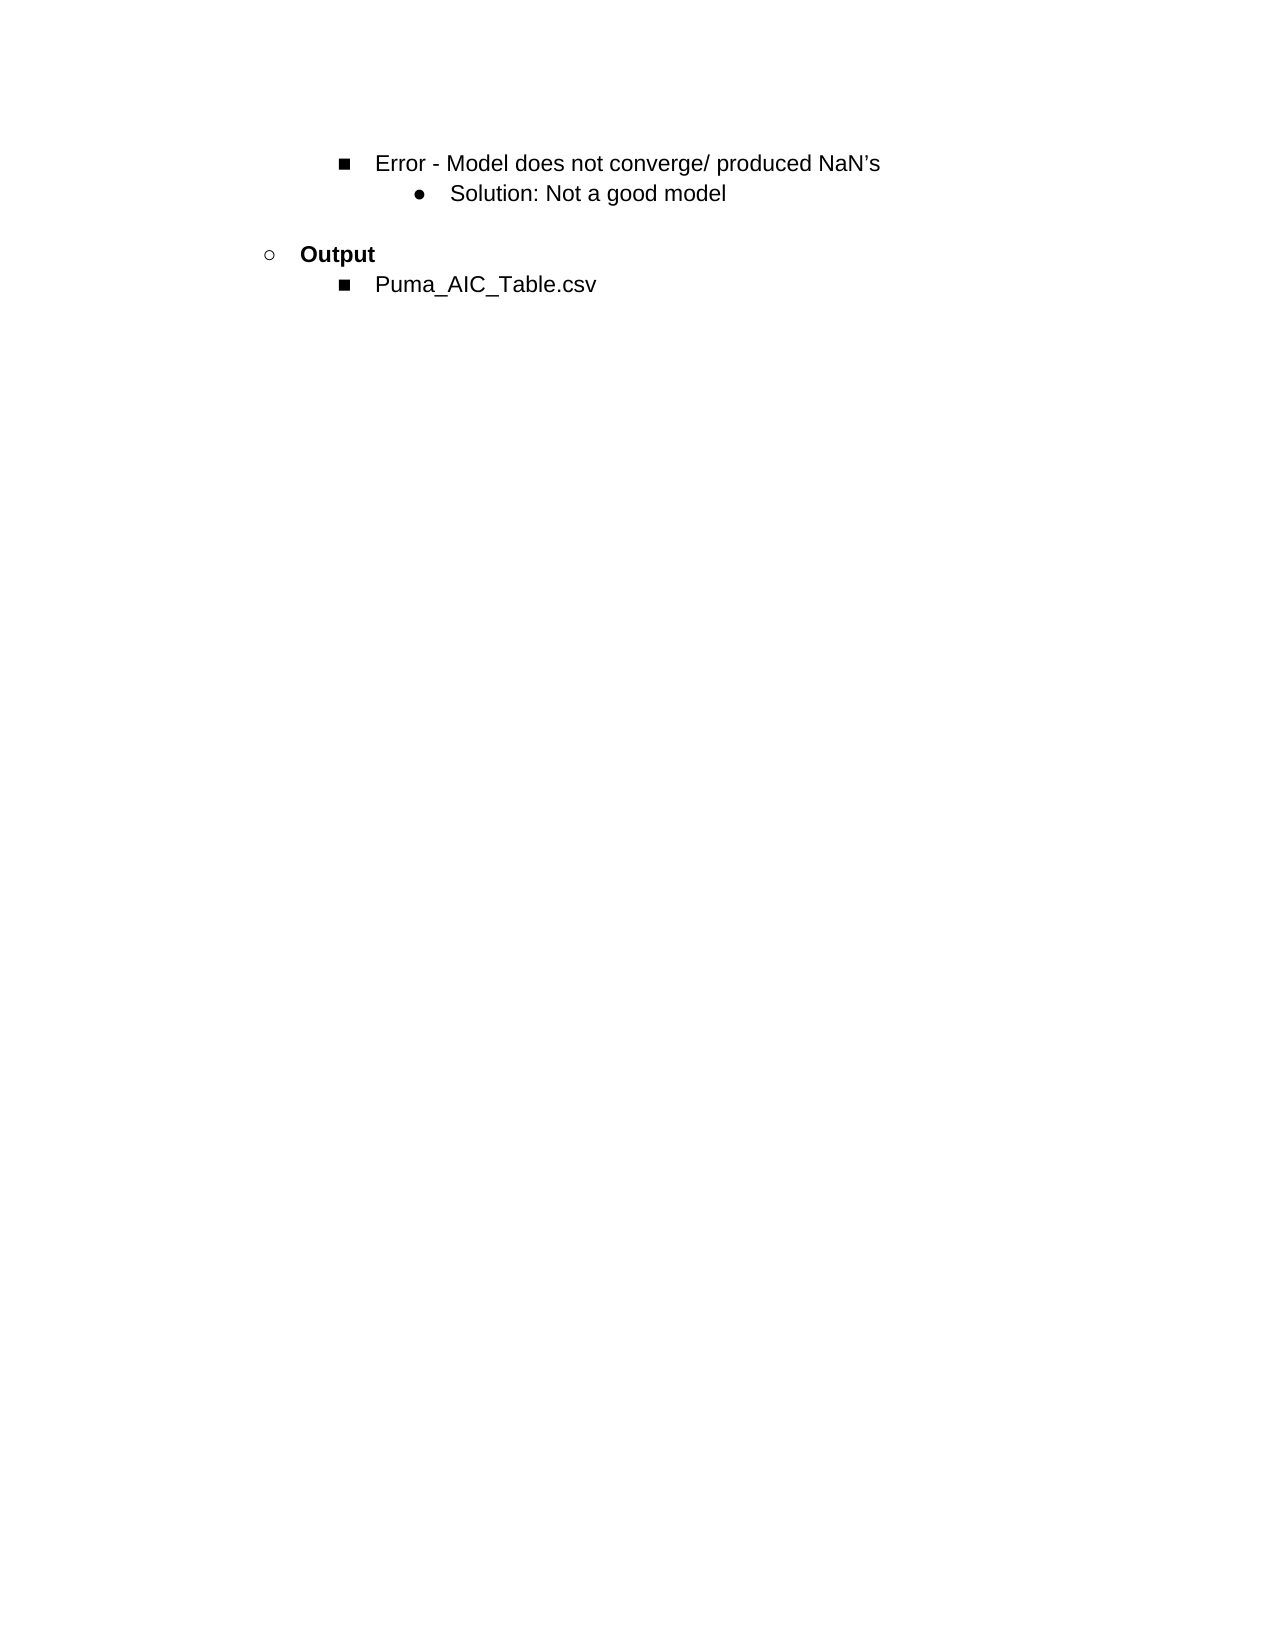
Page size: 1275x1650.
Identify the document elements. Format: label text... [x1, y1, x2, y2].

list Output [262, 241, 1125, 267]
list Solution: Not a good model [412, 180, 1125, 207]
list Error - Model does not converge/ produced NaN’s [337, 150, 1125, 176]
list Puma_AIC_Table.csv [337, 271, 1125, 297]
